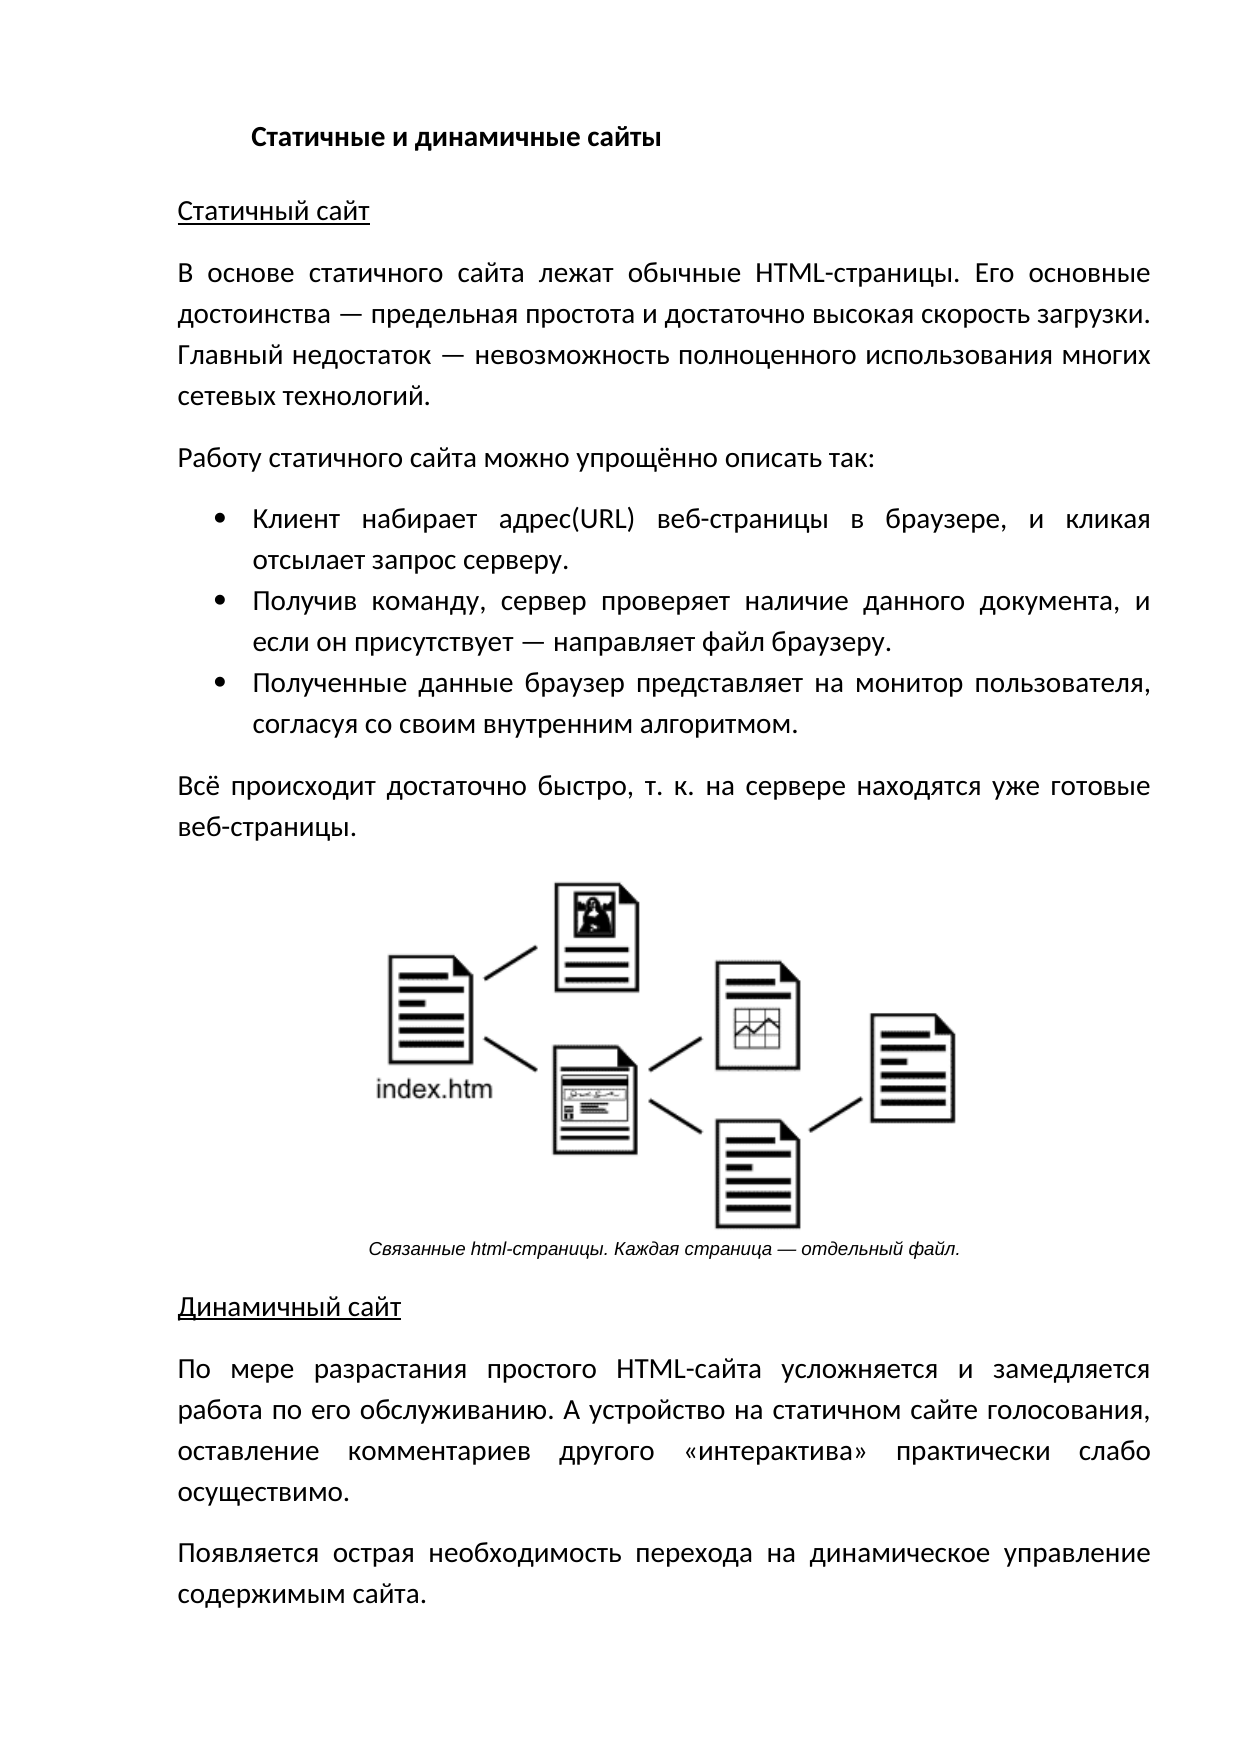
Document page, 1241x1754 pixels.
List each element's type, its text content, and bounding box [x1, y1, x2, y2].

text Статичные и динамичные сайты [177, 118, 1152, 154]
text В основе статичного сайта лежат обычные HTML-страницы. Его основные достоинства — предельная простота и достаточно высокая скорость загрузки. Главный недостаток — невозможность полноценного использования многих сетевых технологий. [177, 254, 1152, 413]
text Всё происходит достаточно быстро, т. к. на сервере находятся уже готовые веб-страницы. [177, 767, 1152, 843]
text Появляется острая необходимость перехода на динамическое управление содержимым сайта. [177, 1534, 1152, 1611]
text Работу статичного сайта можно упрощённо описать так: [177, 439, 1152, 474]
list Получив команду, сервер проверяет наличие данного документа, и если он присутствует — направляет файл браузеру. [215, 582, 1152, 659]
text По мере разрастания простого HTML-сайта усложняется и замедляется работа по его обслуживанию. А устройство на статичном сайте голосования, оставление комментариев другого «интерактива» практически слабо осуществимо. [177, 1350, 1152, 1508]
text Динамичный сайт [177, 1288, 1152, 1324]
picture [336, 878, 993, 1238]
list Полученные данные браузер представляет на монитор пользователя, согласуя со своим внутренним алгоритмом. [215, 664, 1152, 741]
list Клиент набирает адрес(URL) веб-страницы в браузере, и кликая отсылает запрос серверу. [215, 501, 1152, 577]
text Статичный сайт [177, 192, 1152, 228]
